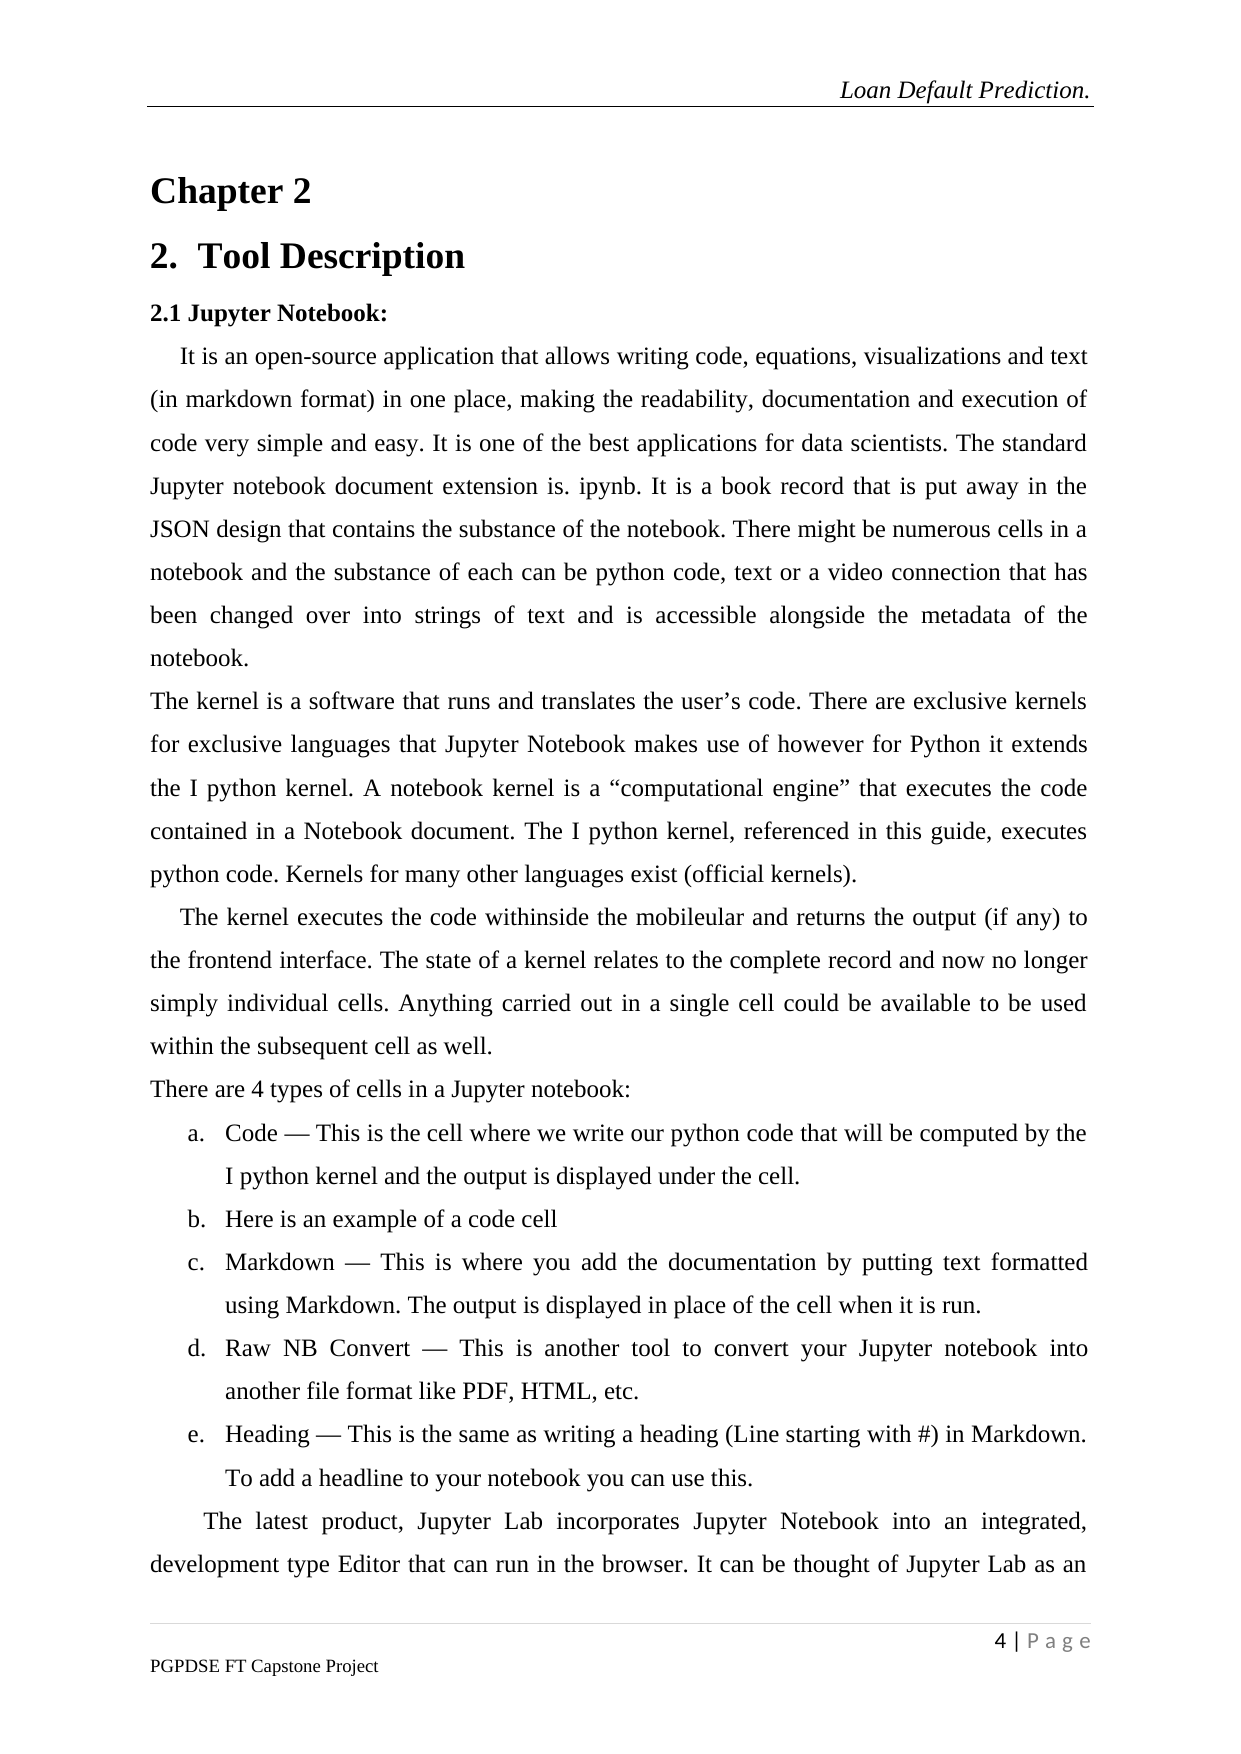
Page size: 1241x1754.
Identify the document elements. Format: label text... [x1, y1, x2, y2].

text It is an open-source application that allows writing code, equations, visualizations and text (in markdown format) in one place, making the readability, documentation and execution of code very simple and easy. It is one of the best applications for data scientists. The standard Jupyter notebook document extension is. ipynb. It is a book record that is put away in the JSON design that contains the substance of the notebook. There might be numerous cells in a notebook and the substance of each can be python code, text or a video connection that has been changed over into strings of text and is accessible alongside the metadata of the notebook. [150, 341, 1089, 672]
list Markdown — This is where you add the documentation by putting text formatted using Markdown. The output is displayed in place of the cell when it is run. [187, 1247, 1089, 1319]
list Here is an example of a code cell [187, 1204, 1091, 1233]
text The kernel executes the code withinside the mobileular and returns the output (if any) to the frontend interface. The state of a kernel relates to the complete record and now no longer simply individual cells. Anything carried out in a single cell could be available to be used within the subsequent cell as well. [150, 902, 1089, 1060]
text 2. Tool Description [149, 233, 1091, 277]
list Heading — This is the same as writing a heading (Line starting with #) in Markdown. To add a headline to your notebook you can use this. [187, 1419, 1089, 1491]
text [150, 1506, 1089, 1578]
list Code — This is the cell where we write our python code that will be computed by the I python kernel and the output is displayed under the cell. [187, 1118, 1089, 1189]
text There are 4 types of cells in a Jupyter notebook: [150, 1074, 1089, 1103]
text The kernel is a software that runs and translates the user’s code. There are exclusive kernels for exclusive languages that Jupyter Notebook makes use of however for Python it extends the I python kernel. A notebook kernel is a “computational engine” that executes the code contained in a Notebook document. The I python kernel, referenced in this guide, executes python code. Kernels for many other languages exist (official kernels). [150, 686, 1089, 888]
list Raw NB Convert — This is another tool to convert your Jupyter notebook into another file format like PDF, HTML, etc. [187, 1333, 1089, 1405]
text Chapter 2 [150, 169, 1091, 212]
list Jupyter Notebook: [150, 298, 1091, 327]
